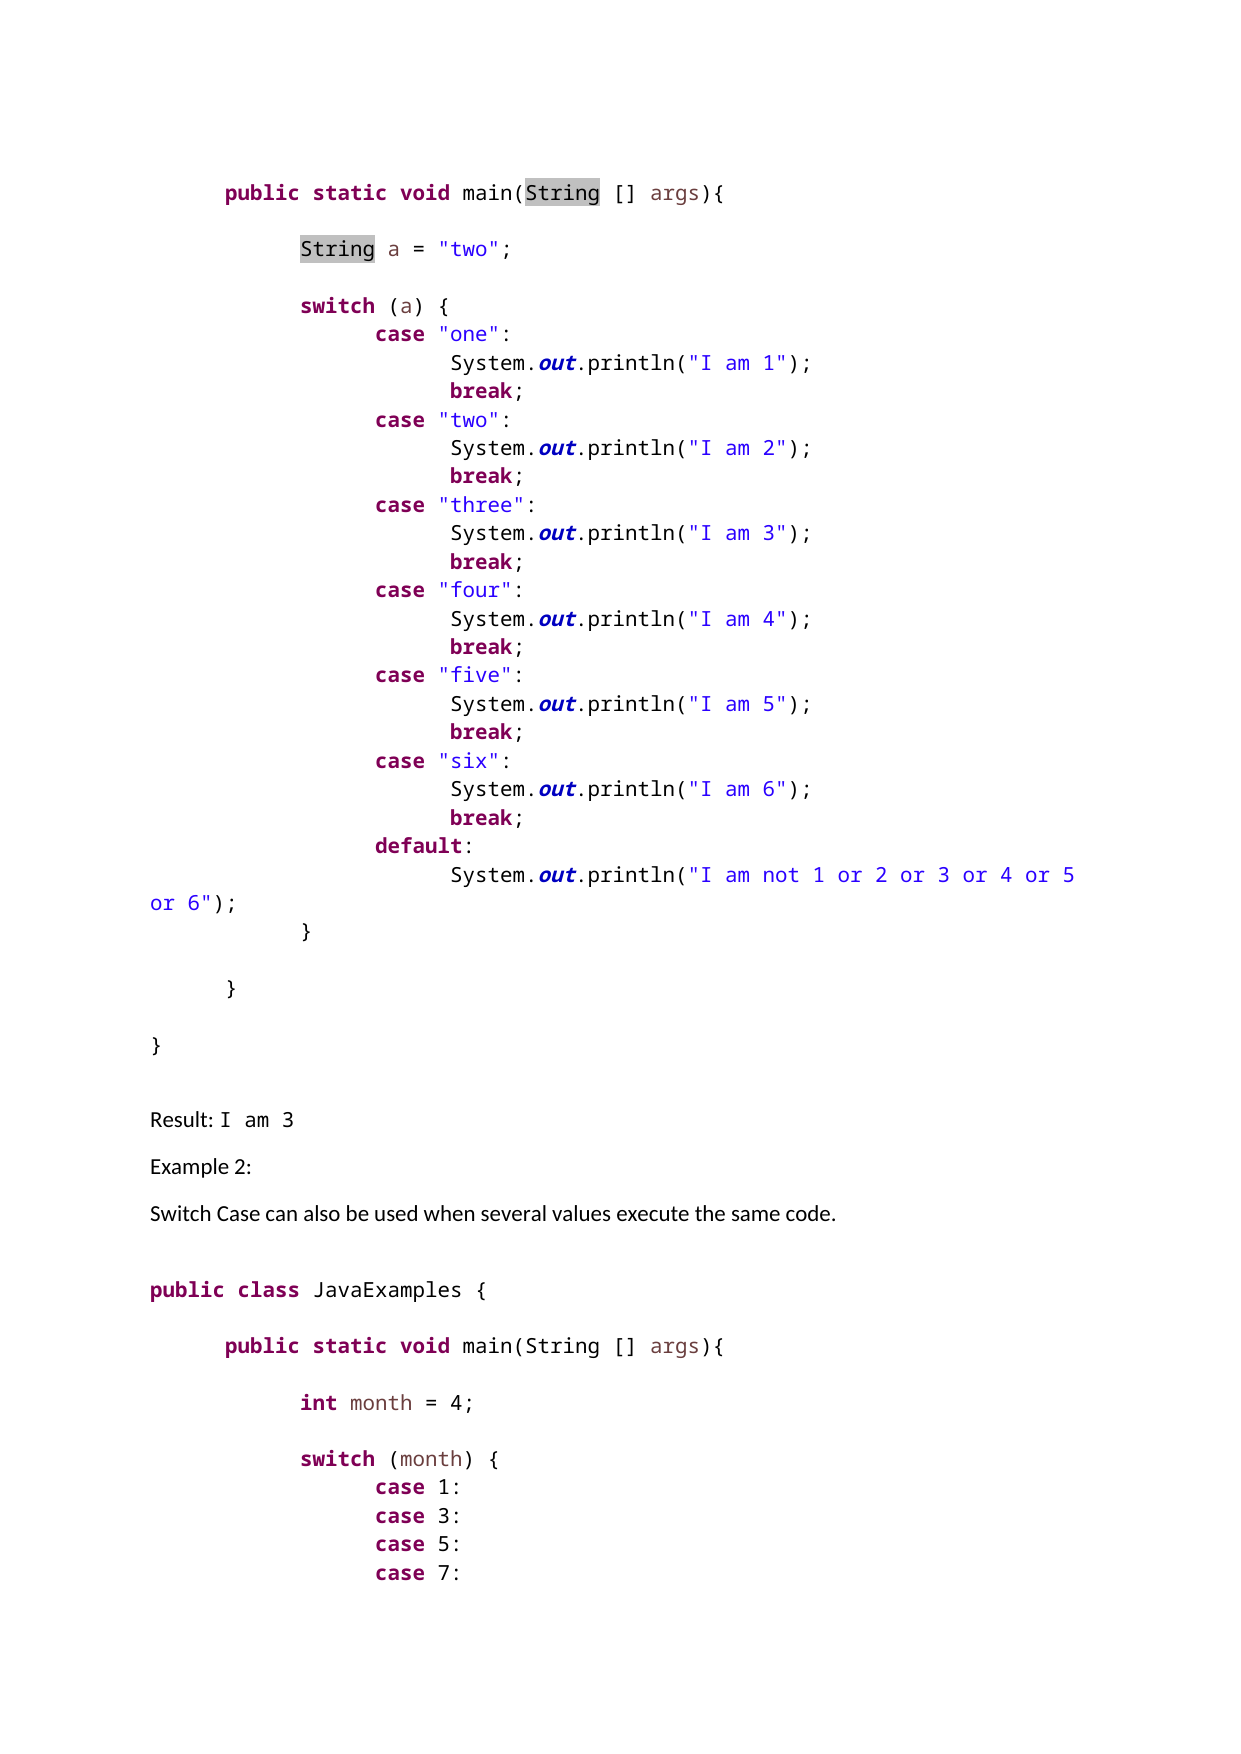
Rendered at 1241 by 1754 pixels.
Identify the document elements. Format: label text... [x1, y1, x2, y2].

text public static void main(String [] args){ [150, 1331, 1090, 1359]
text } [150, 973, 1090, 1001]
text default: [150, 831, 1090, 860]
text System.out.println("I am 5"); [150, 689, 1090, 717]
text Example 2: [150, 1152, 1090, 1181]
text case "six": [150, 746, 1090, 774]
text System.out.println("I am 2"); [150, 433, 1090, 462]
text } [150, 1030, 1090, 1058]
text case "one": [150, 319, 1090, 348]
text System.out.println("I am 1"); [150, 348, 1090, 376]
text System.out.println("I am 6"); [150, 774, 1090, 803]
text case 3: [150, 1501, 1090, 1529]
text switch (month) { [150, 1444, 1090, 1472]
text break; [150, 547, 1090, 575]
text case "two": [150, 405, 1090, 433]
text System.out.println("I am not 1 or 2 or 3 or 4 or 5 or 6"); [150, 860, 1090, 917]
text public static void main(String [] args){ [600, 178, 1090, 206]
text case "three": [150, 490, 1090, 518]
text Switch Case can also be used when several values execute the same code. [150, 1199, 1090, 1227]
text break; [150, 632, 1090, 661]
text case 1: [150, 1472, 1090, 1501]
text break; [150, 717, 1090, 746]
text int month = 4; [150, 1388, 1090, 1416]
text Result: I am 3 [150, 1105, 1090, 1134]
text break; [150, 803, 1090, 831]
text case "four": [150, 575, 1090, 604]
text case 5: [150, 1529, 1090, 1558]
text System.out.println("I am 4"); [150, 604, 1090, 632]
text switch (a) { [150, 291, 1090, 319]
text case 7: [150, 1558, 1090, 1586]
text case "five": [150, 661, 1090, 689]
text break; [150, 462, 1090, 490]
text break; [150, 376, 1090, 405]
text System.out.println("I am 3"); [150, 518, 1090, 547]
text String a = "two"; [150, 234, 1090, 263]
text public static void main(String [] args){ [150, 178, 525, 206]
text } [150, 917, 1090, 945]
text public class JavaExamples { [150, 1275, 1090, 1303]
